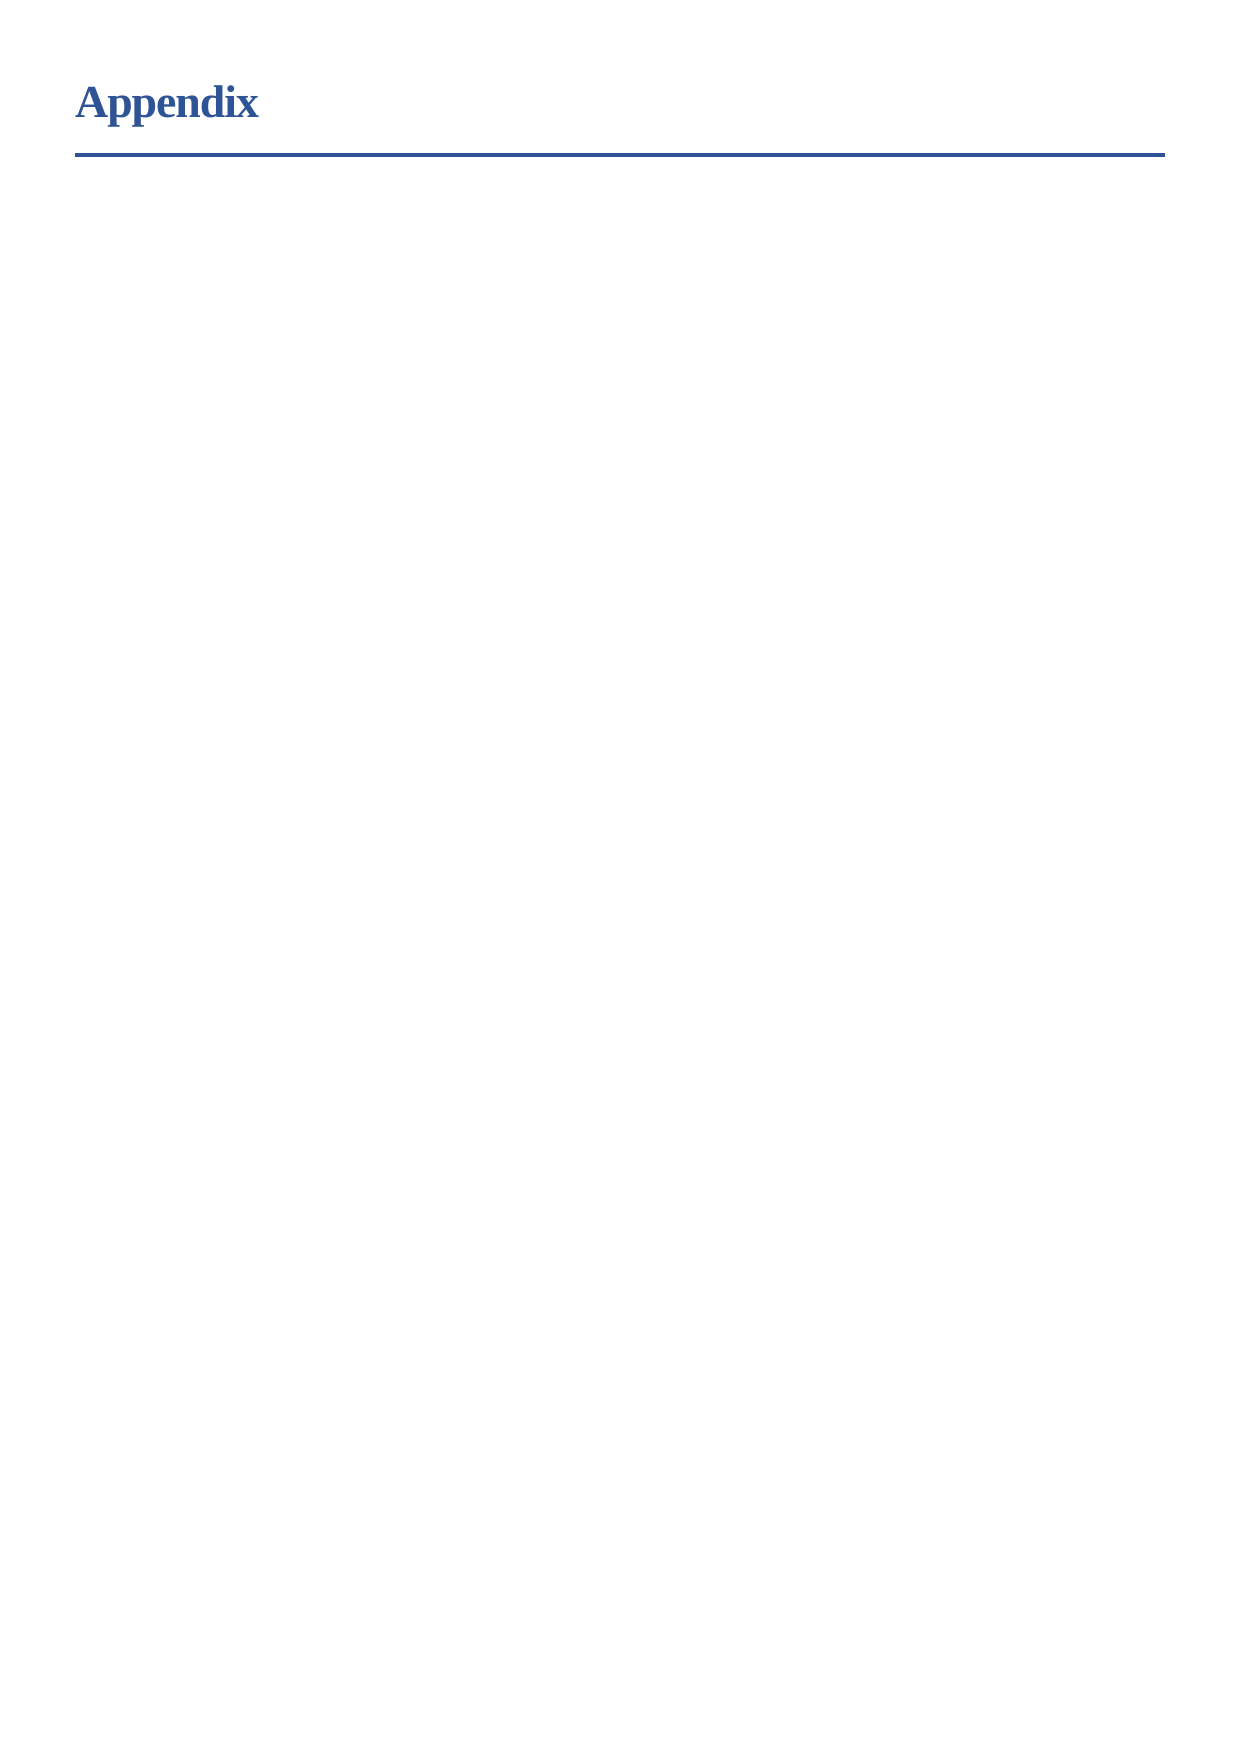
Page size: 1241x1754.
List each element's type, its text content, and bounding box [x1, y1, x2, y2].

title Appendix [75, 75, 1165, 153]
